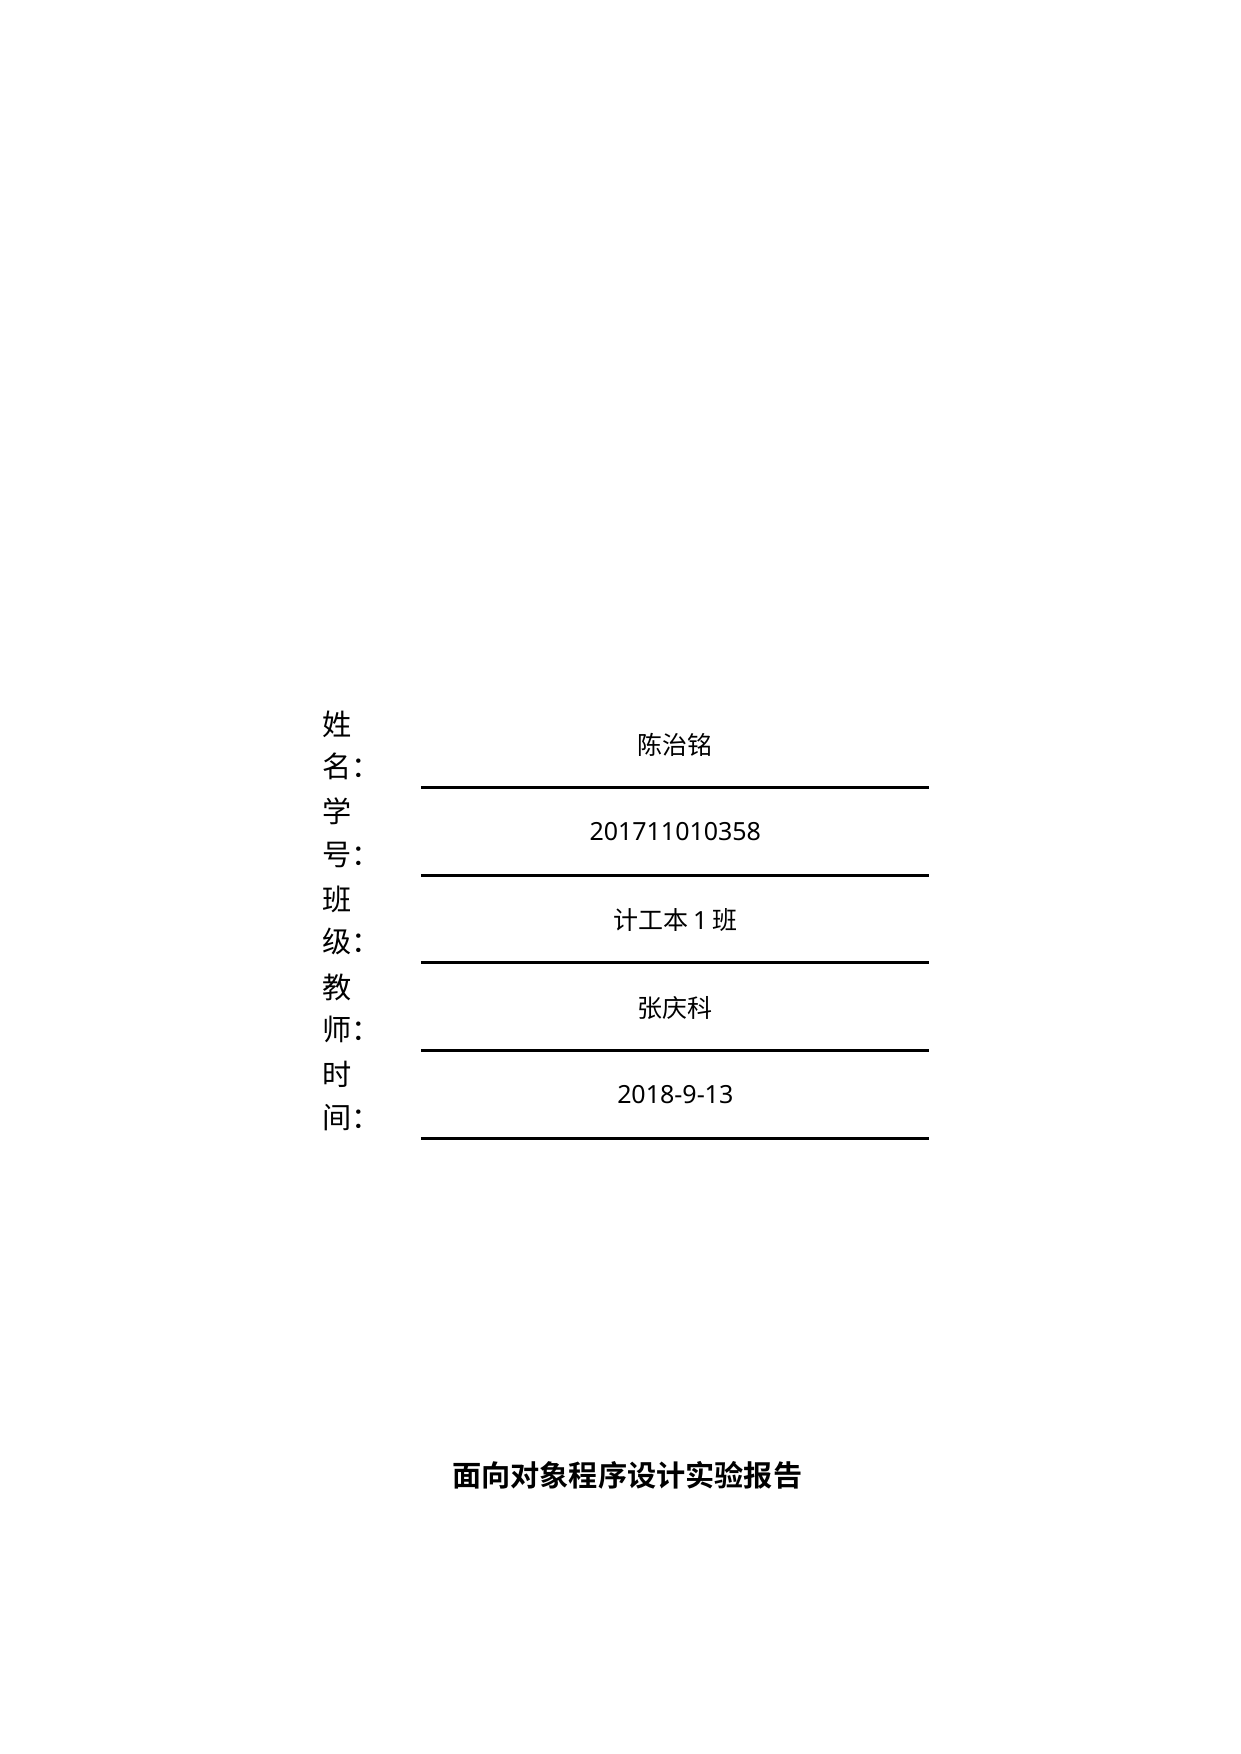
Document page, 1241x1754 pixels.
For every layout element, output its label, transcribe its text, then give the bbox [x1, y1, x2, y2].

table_cell 班级： [311, 874, 421, 961]
table_cell 201711010358 [421, 789, 929, 873]
table_cell 计工本1班 [421, 877, 929, 961]
table_cell 时间： [311, 1049, 421, 1137]
table_header 姓名： [311, 701, 421, 786]
table_cell 2018-9-13 [421, 1052, 929, 1137]
table_cell 学号： [311, 786, 421, 873]
table_cell 张庆科 [421, 964, 929, 1049]
table_cell 教师： [311, 961, 421, 1049]
table_header 陈治铭 [421, 701, 929, 786]
